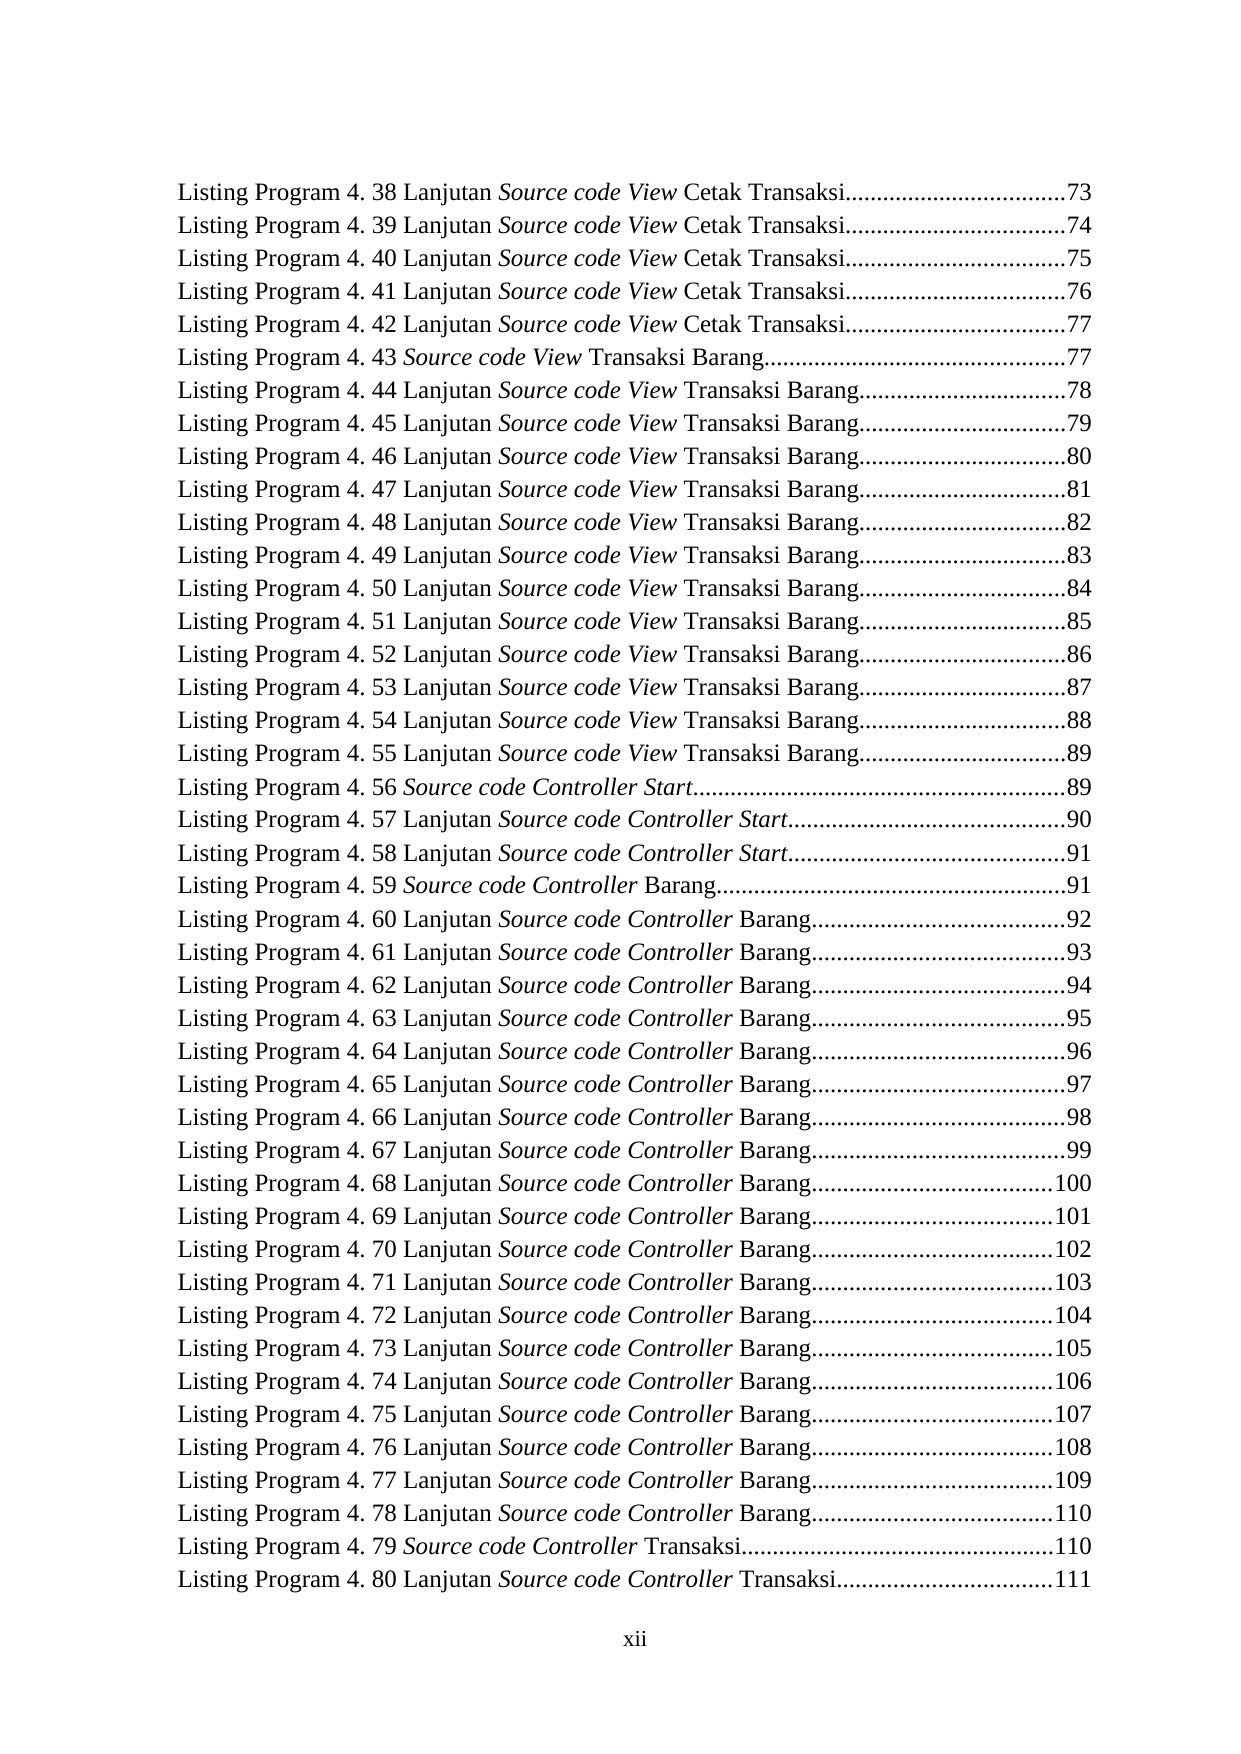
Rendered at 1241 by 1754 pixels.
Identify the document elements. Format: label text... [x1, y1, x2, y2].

text Listing Program 4. 76 Lanjutan Source code Controller Barang 108 [177, 1432, 1092, 1461]
text Listing Program 4. 75 Lanjutan Source code Controller Barang 107 [177, 1399, 1092, 1428]
text Listing Program 4. 65 Lanjutan Source code Controller Barang 97 [177, 1069, 1092, 1097]
text Listing Program 4. 61 Lanjutan Source code Controller Barang 93 [177, 937, 1092, 965]
text Listing Program 4. 55 Lanjutan Source code View Transaksi Barang 89 [177, 738, 1092, 767]
text Listing Program 4. 62 Lanjutan Source code Controller Barang 94 [177, 970, 1092, 998]
text Listing Program 4. 73 Lanjutan Source code Controller Barang 105 [177, 1333, 1092, 1362]
text Listing Program 4. 56 Source code Controller Start 89 [177, 772, 1092, 800]
text Listing Program 4. 70 Lanjutan Source code Controller Barang 102 [177, 1234, 1092, 1263]
text Listing Program 4. 45 Lanjutan Source code View Transaksi Barang 79 [177, 408, 1092, 437]
text Listing Program 4. 78 Lanjutan Source code Controller Barang 110 [177, 1498, 1092, 1527]
text Listing Program 4. 58 Lanjutan Source code Controller Start 91 [177, 838, 1092, 866]
text Listing Program 4. 48 Lanjutan Source code View Transaksi Barang 82 [177, 507, 1092, 536]
text Listing Program 4. 77 Lanjutan Source code Controller Barang 109 [177, 1465, 1092, 1494]
text Listing Program 4. 39 Lanjutan Source code View Cetak Transaksi 74 [177, 210, 1092, 239]
text Listing Program 4. 49 Lanjutan Source code View Transaksi Barang 83 [177, 540, 1092, 569]
text Listing Program 4. 52 Lanjutan Source code View Transaksi Barang 86 [177, 639, 1092, 668]
text Listing Program 4. 60 Lanjutan Source code Controller Barang 92 [177, 904, 1092, 932]
text Listing Program 4. 40 Lanjutan Source code View Cetak Transaksi 75 [177, 243, 1092, 272]
text Listing Program 4. 53 Lanjutan Source code View Transaksi Barang 87 [177, 672, 1092, 701]
text Listing Program 4. 41 Lanjutan Source code View Cetak Transaksi 76 [177, 276, 1092, 305]
text Listing Program 4. 47 Lanjutan Source code View Transaksi Barang 81 [177, 474, 1092, 503]
text Listing Program 4. 46 Lanjutan Source code View Transaksi Barang 80 [177, 441, 1092, 470]
text Listing Program 4. 51 Lanjutan Source code View Transaksi Barang 85 [177, 606, 1092, 635]
text Listing Program 4. 50 Lanjutan Source code View Transaksi Barang 84 [177, 573, 1092, 602]
text Listing Program 4. 57 Lanjutan Source code Controller Start 90 [177, 804, 1092, 833]
text Listing Program 4. 66 Lanjutan Source code Controller Barang 98 [177, 1102, 1092, 1131]
text Listing Program 4. 59 Source code Controller Barang 91 [177, 871, 1092, 899]
text Listing Program 4. 79 Source code Controller Transaksi 110 [177, 1531, 1092, 1560]
text Listing Program 4. 38 Lanjutan Source code View Cetak Transaksi 73 [177, 177, 1092, 206]
text Listing Program 4. 74 Lanjutan Source code Controller Barang 106 [177, 1366, 1092, 1395]
text Listing Program 4. 72 Lanjutan Source code Controller Barang 104 [177, 1300, 1092, 1329]
text Listing Program 4. 71 Lanjutan Source code Controller Barang 103 [177, 1267, 1092, 1296]
text Listing Program 4. 63 Lanjutan Source code Controller Barang 95 [177, 1003, 1092, 1031]
text Listing Program 4. 43 Source code View Transaksi Barang 77 [177, 342, 1092, 371]
text Listing Program 4. 69 Lanjutan Source code Controller Barang 101 [177, 1201, 1092, 1229]
text Listing Program 4. 64 Lanjutan Source code Controller Barang 96 [177, 1036, 1092, 1064]
text Listing Program 4. 68 Lanjutan Source code Controller Barang 100 [177, 1168, 1092, 1197]
text Listing Program 4. 54 Lanjutan Source code View Transaksi Barang 88 [177, 706, 1092, 734]
text Listing Program 4. 67 Lanjutan Source code Controller Barang 99 [177, 1135, 1092, 1163]
text Listing Program 4. 44 Lanjutan Source code View Transaksi Barang 78 [177, 375, 1092, 404]
text Listing Program 4. 42 Lanjutan Source code View Cetak Transaksi 77 [177, 309, 1092, 338]
text Listing Program 4. 80 Lanjutan Source code Controller Transaksi 111 [177, 1564, 1092, 1593]
